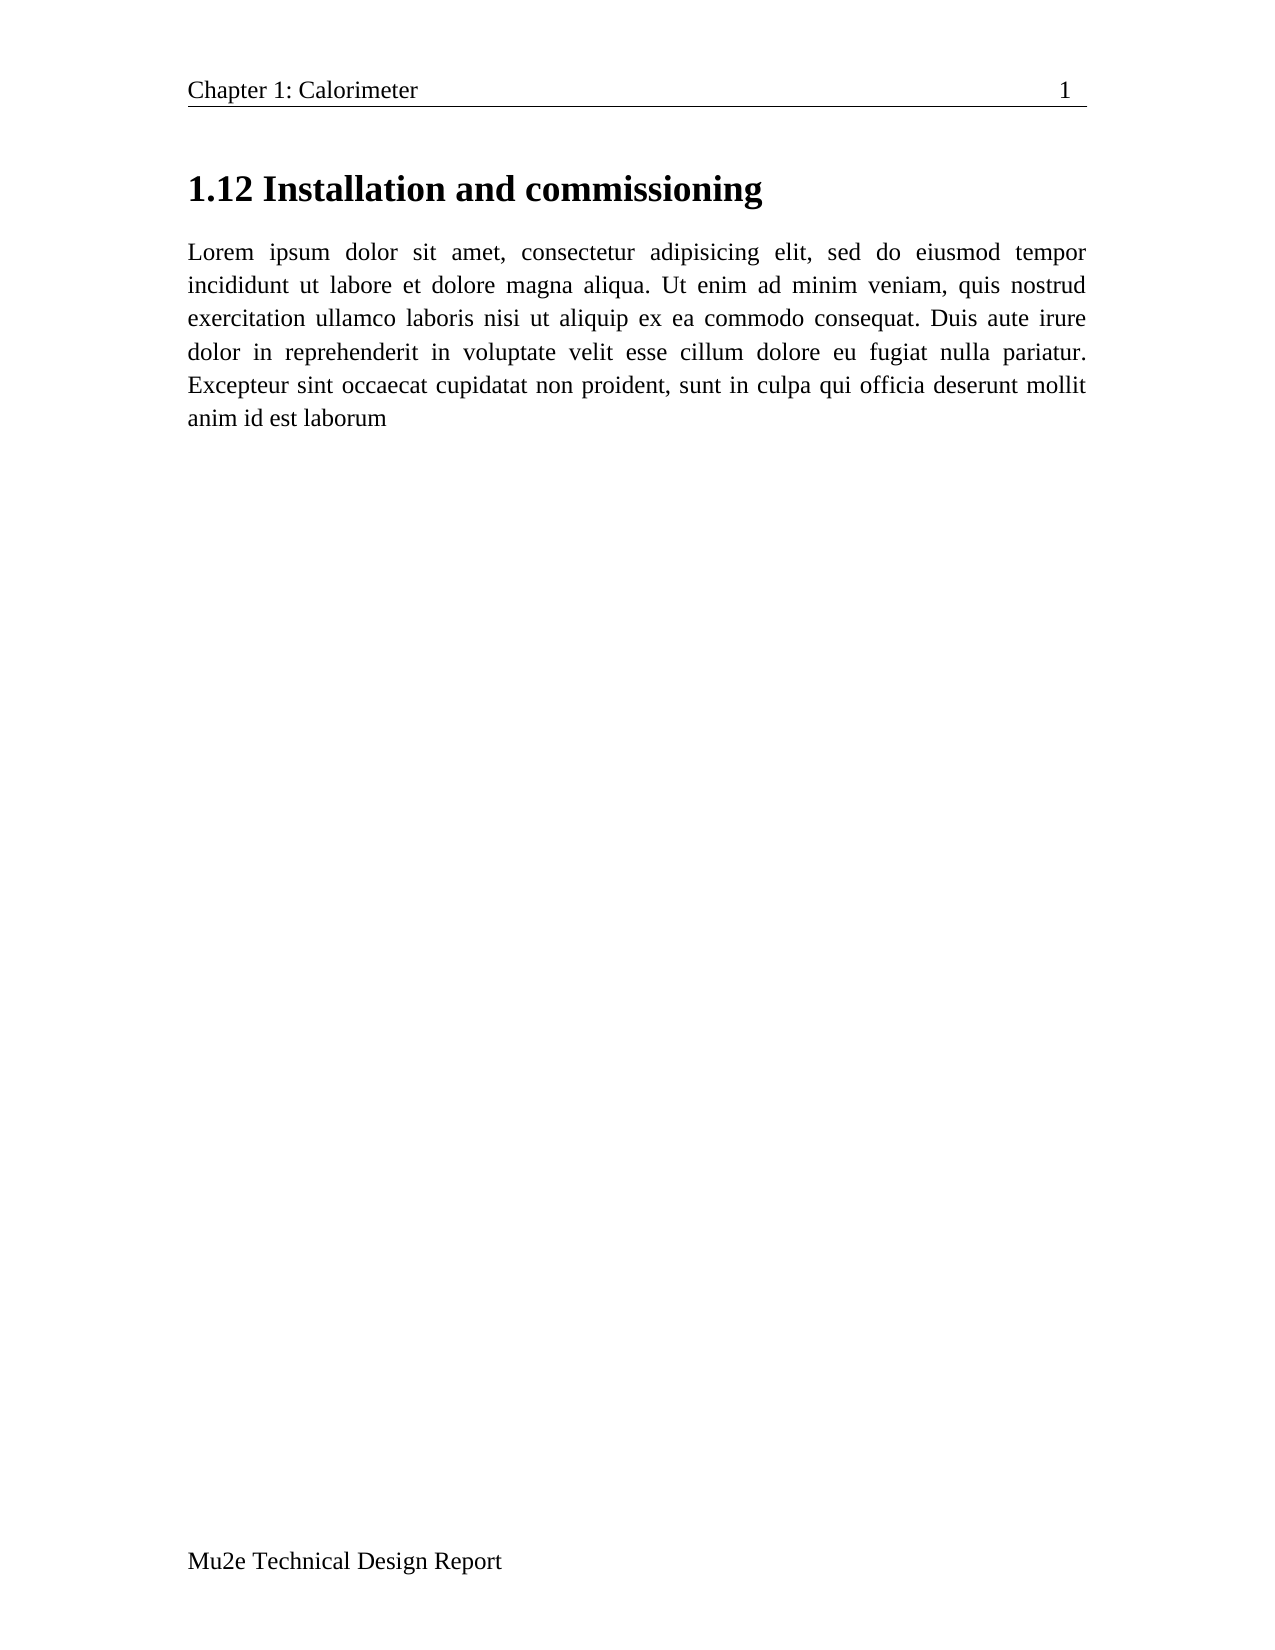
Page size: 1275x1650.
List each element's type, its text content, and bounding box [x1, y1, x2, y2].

subtitle 1.12 Installation and commissioning [187, 175, 1087, 208]
text Lorem ipsum dolor sit amet, consectetur adipisicing elit, sed do eiusmod tempor incididunt ut labore et dolore magna aliqua. Ut enim ad minim veniam, quis nostrud exercitation ullamco laboris nisi ut aliquip ex ea commodo consequat. Duis aute irure dolor in reprehenderit in voluptate velit esse cillum dolore eu fugiat nulla pariatur. Excepteur sint occaecat cupidatat non proident, sunt in culpa qui officia deserunt mollit anim id est laborum [187, 233, 1087, 433]
